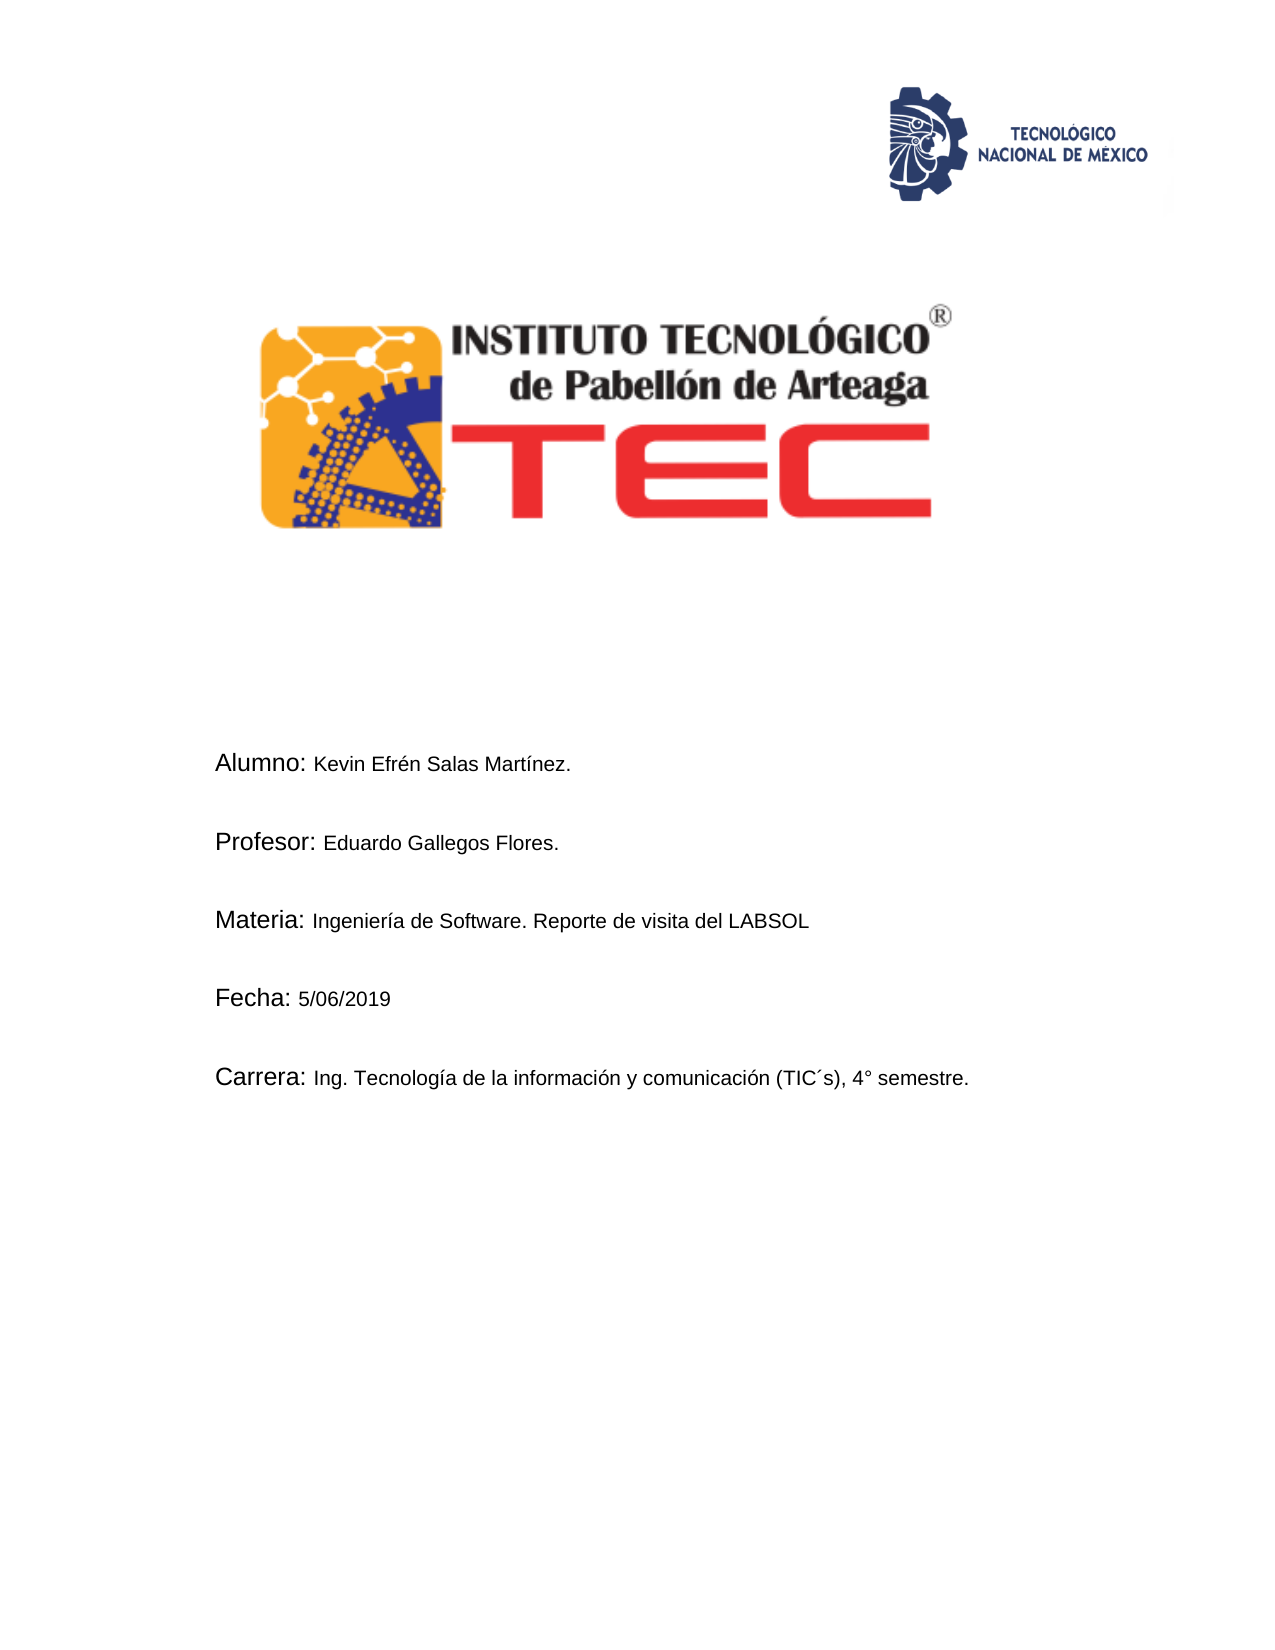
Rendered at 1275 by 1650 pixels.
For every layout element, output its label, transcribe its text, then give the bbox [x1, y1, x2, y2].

picture [859, 69, 1174, 226]
text Materia: Ingeniería de Software. Reporte de visita del LABSOL [215, 905, 1098, 934]
picture [176, 250, 991, 578]
text Fecha: 5/06/2019 [215, 983, 1098, 1012]
text Carrera: Ing. Tecnología de la información y comunicación (TIC´s), 4° semestre. [215, 1062, 1098, 1090]
text Alumno: Kevin Efrén Salas Martínez. [215, 748, 1098, 777]
text Profesor: Eduardo Gallegos Flores. [215, 827, 1098, 855]
